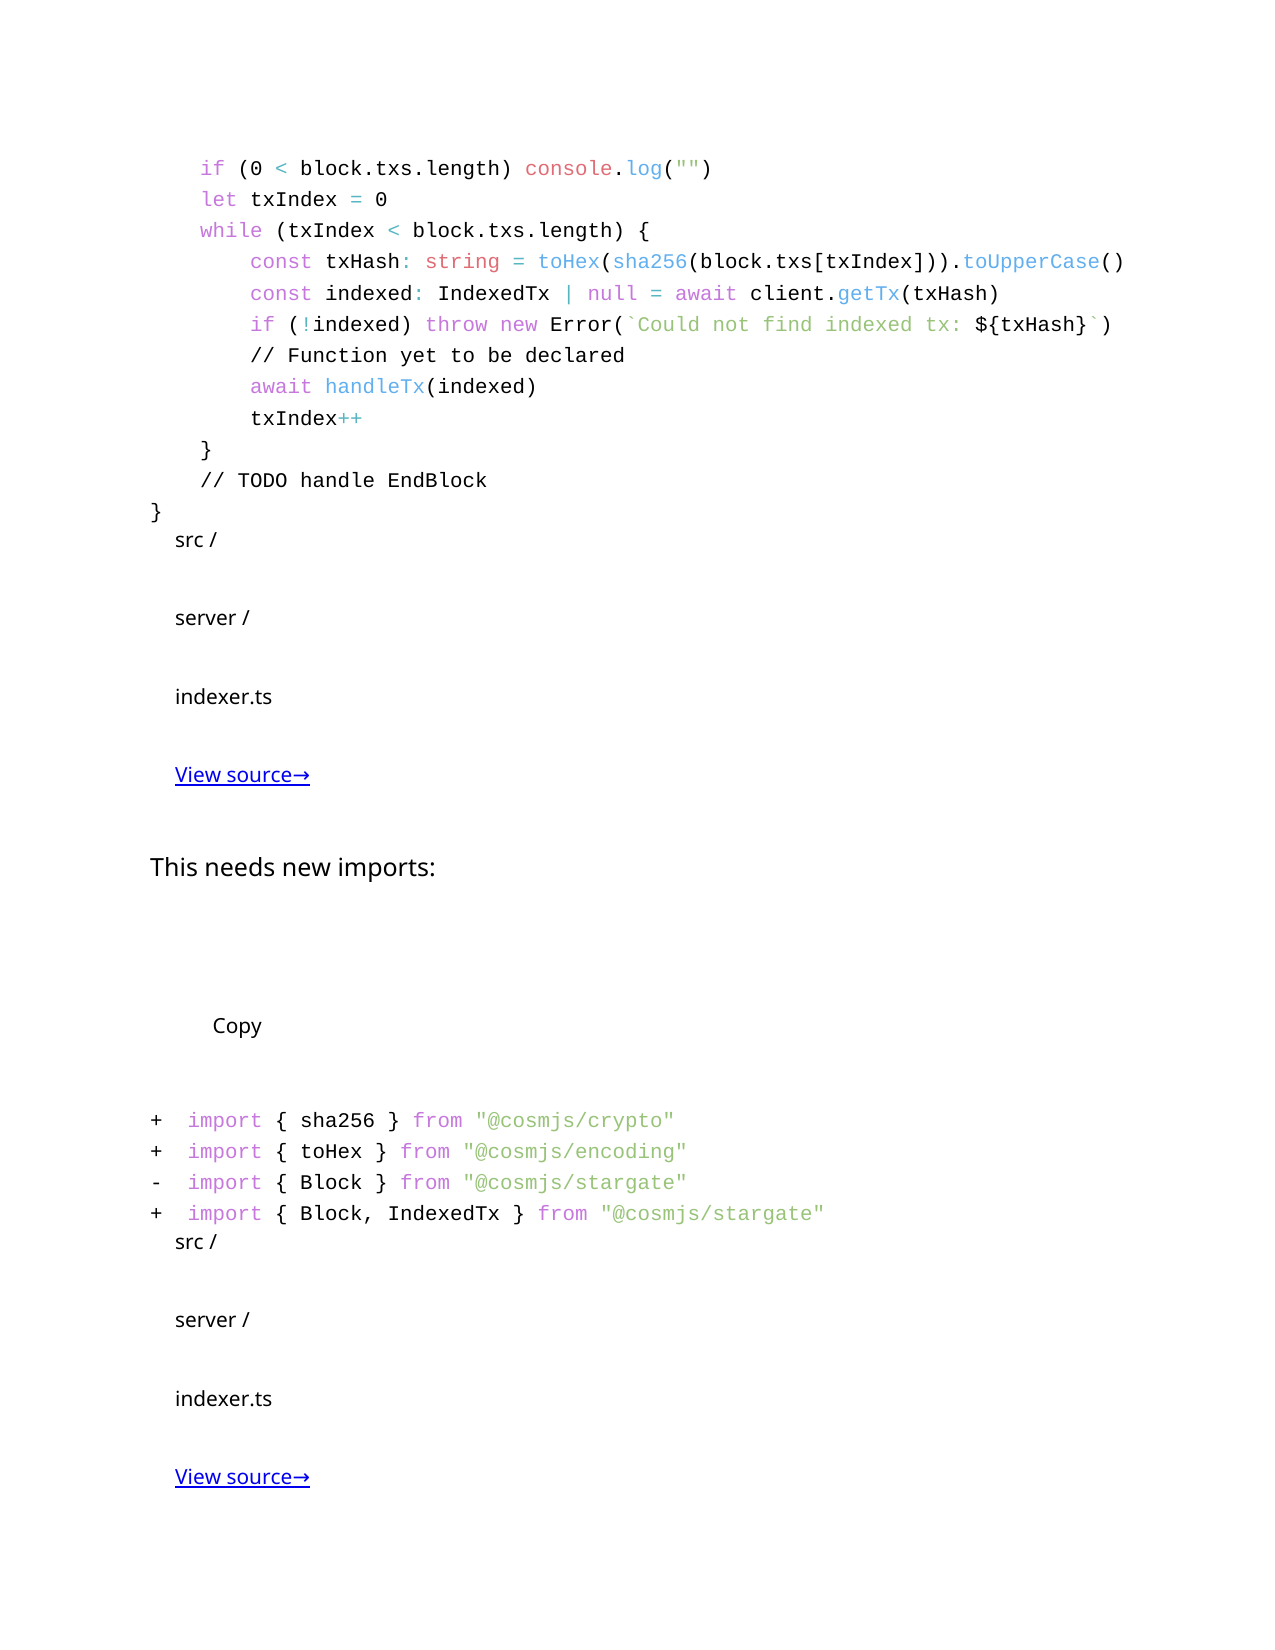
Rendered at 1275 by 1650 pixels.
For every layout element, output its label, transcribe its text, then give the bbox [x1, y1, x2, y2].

text + import { Block, IndexedTx } from "@cosmjs/stargate" [150, 1196, 1125, 1227]
text await handleTx(indexed) [150, 369, 1125, 400]
text txIndex++ [150, 400, 1125, 431]
text Copy [194, 997, 1094, 1052]
text if (0 < block.txs.length) console.log("") [150, 150, 1125, 181]
text View source→ [175, 1462, 1080, 1491]
text while (txIndex < block.txs.length) { [150, 212, 1125, 244]
text const txHash: string = toHex(sha256(block.txs[txIndex])).toUpperCase() [150, 244, 1125, 275]
text + import { toHex } from "@cosmjs/encoding" [150, 1133, 1125, 1164]
text indexer.ts [175, 1384, 1100, 1412]
text // Function yet to be declared [150, 337, 1125, 369]
text - import { Block } from "@cosmjs/stargate" [150, 1164, 1125, 1196]
text View source→ [175, 760, 1080, 789]
text indexer.ts [175, 682, 1100, 710]
text server / [175, 603, 1100, 632]
text + import { sha256 } from "@cosmjs/crypto" [150, 1102, 1125, 1133]
text } [150, 431, 1125, 462]
text This needs new imports: [150, 839, 1125, 884]
text // TODO handle EndBlock [150, 462, 1125, 494]
text src / [175, 1227, 1100, 1255]
text } [150, 494, 1125, 525]
text server / [175, 1305, 1100, 1334]
text if (!indexed) throw new Error(`Could not find indexed tx: ${txHash}`) [150, 306, 1125, 337]
text const indexed: IndexedTx | null = await client.getTx(txHash) [150, 275, 1125, 306]
text let txIndex = 0 [150, 181, 1125, 212]
text src / [175, 525, 1100, 553]
